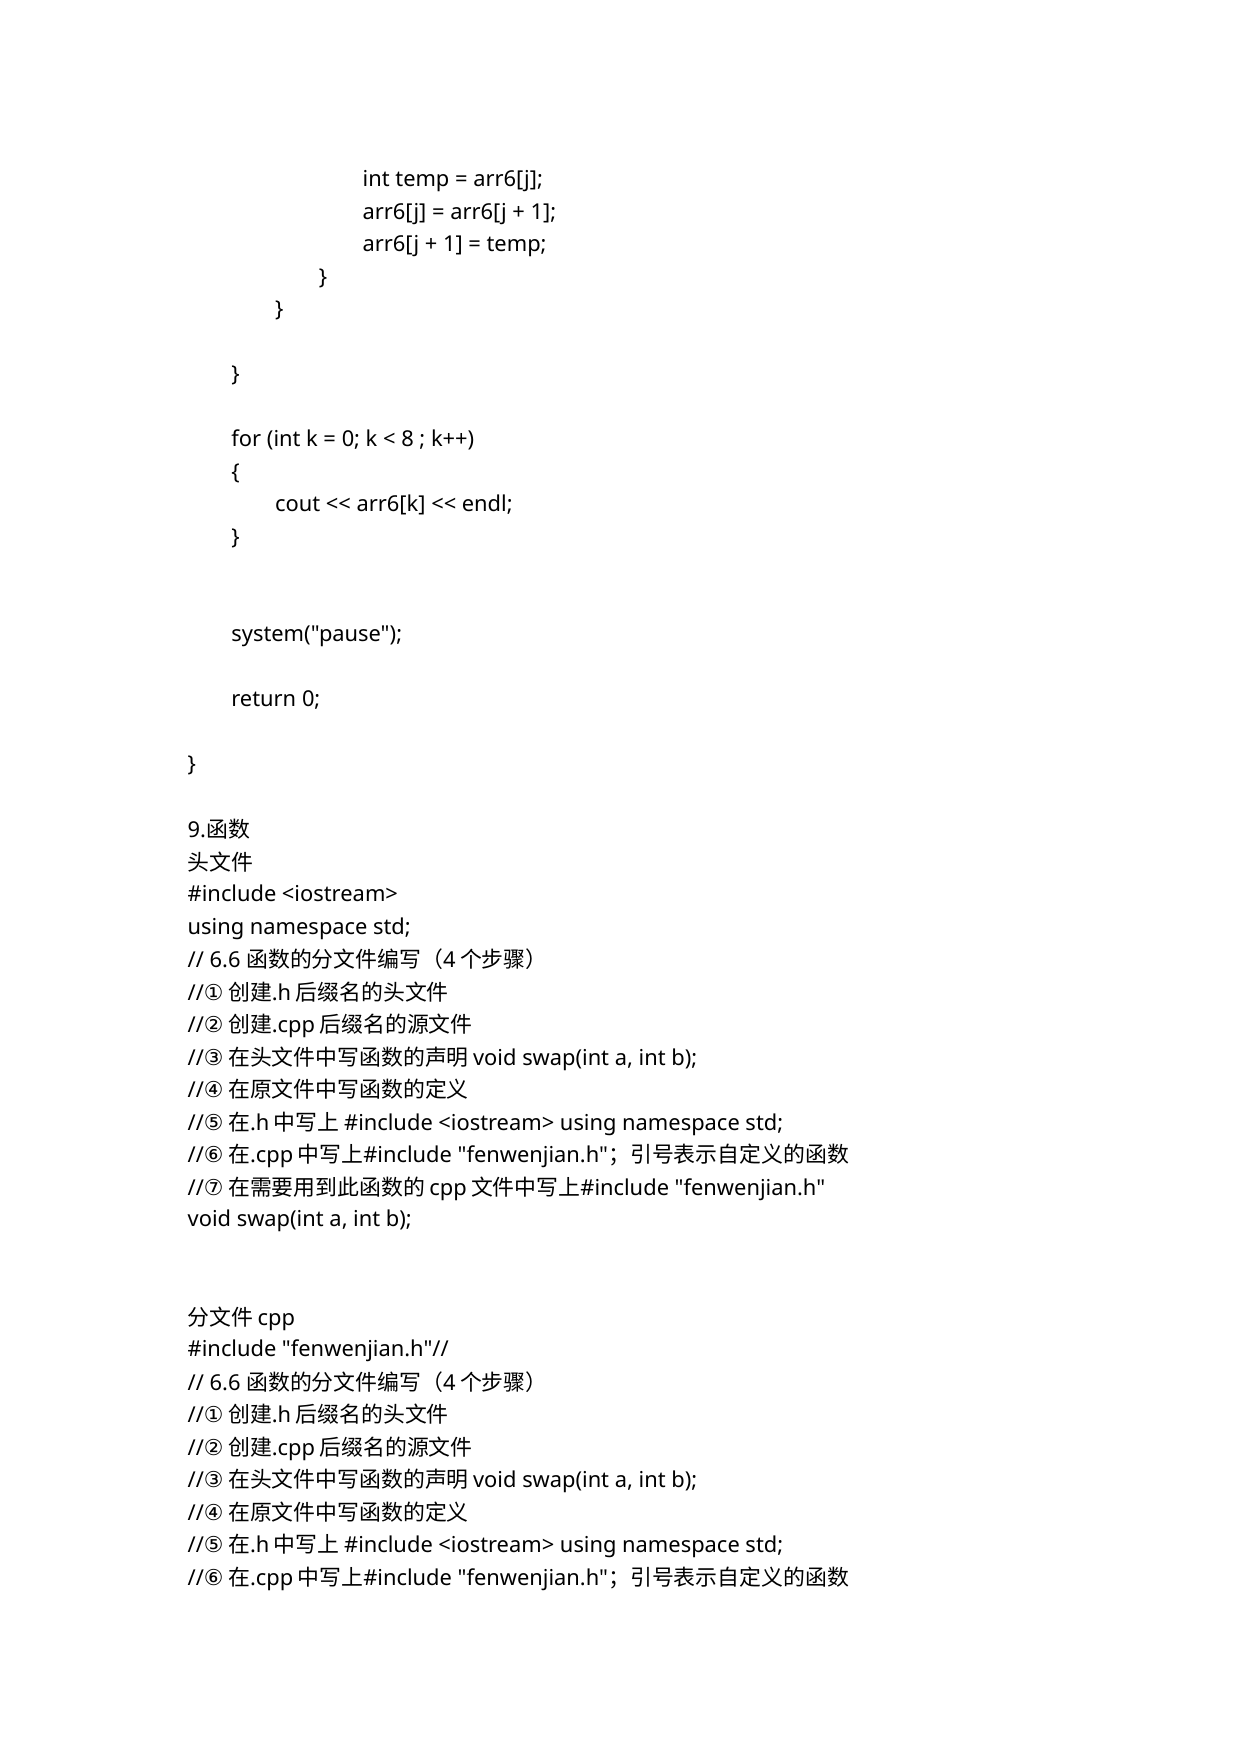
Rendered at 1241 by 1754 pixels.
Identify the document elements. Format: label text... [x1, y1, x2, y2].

text //②创建.cpp后缀名的源文件 [187, 1007, 1053, 1039]
text } [187, 292, 1053, 324]
text //①创建.h后缀名的头文件 [187, 974, 1053, 1007]
text arr6[j] = arr6[j + 1]; [187, 194, 1053, 227]
text // 6.6 函数的分文件编写（4个步骤） [187, 942, 1053, 974]
text //⑦在需要用到此函数的cpp文件中写上#include "fenwenjian.h" [187, 1169, 1053, 1202]
text system("pause"); [187, 617, 1053, 649]
text cout << arr6[k] << endl; [187, 487, 1053, 519]
text 头文件 [187, 844, 1053, 877]
text return 0; [187, 682, 1053, 714]
text } [187, 357, 1053, 389]
text //③在头文件中写函数的声明void swap(int a, int b); [187, 1039, 1053, 1072]
text //⑤在.h中写上 #include <iostream> using namespace std; [187, 1104, 1053, 1137]
text using namespace std; [187, 909, 1053, 942]
text void swap(int a, int b); [187, 1202, 1053, 1234]
text int temp = arr6[j]; [187, 162, 1053, 194]
text //④在原文件中写函数的定义 [187, 1072, 1053, 1104]
text } [187, 747, 1053, 779]
text //⑤在.h中写上 #include <iostream> using namespace std; [187, 1527, 1053, 1559]
text //⑥在.cpp中写上#include "fenwenjian.h"；引号表示自定义的函数 [187, 1137, 1053, 1169]
text for (int k = 0; k < 8 ; k++) [187, 422, 1053, 454]
text { [187, 454, 1053, 487]
text } [187, 519, 1053, 552]
text //⑥在.cpp中写上#include "fenwenjian.h"；引号表示自定义的函数 [187, 1559, 1053, 1592]
text //④在原文件中写函数的定义 [187, 1494, 1053, 1527]
text } [187, 259, 1053, 292]
text //①创建.h后缀名的头文件 [187, 1397, 1053, 1429]
text 分文件cpp [187, 1299, 1053, 1332]
text // 6.6 函数的分文件编写（4个步骤） [187, 1364, 1053, 1397]
text #include <iostream> [187, 877, 1053, 909]
text //②创建.cpp后缀名的源文件 [187, 1429, 1053, 1462]
text //③在头文件中写函数的声明void swap(int a, int b); [187, 1462, 1053, 1494]
text #include "fenwenjian.h"// [187, 1332, 1053, 1364]
text 9.函数 [187, 812, 1053, 844]
text arr6[j + 1] = temp; [187, 227, 1053, 259]
